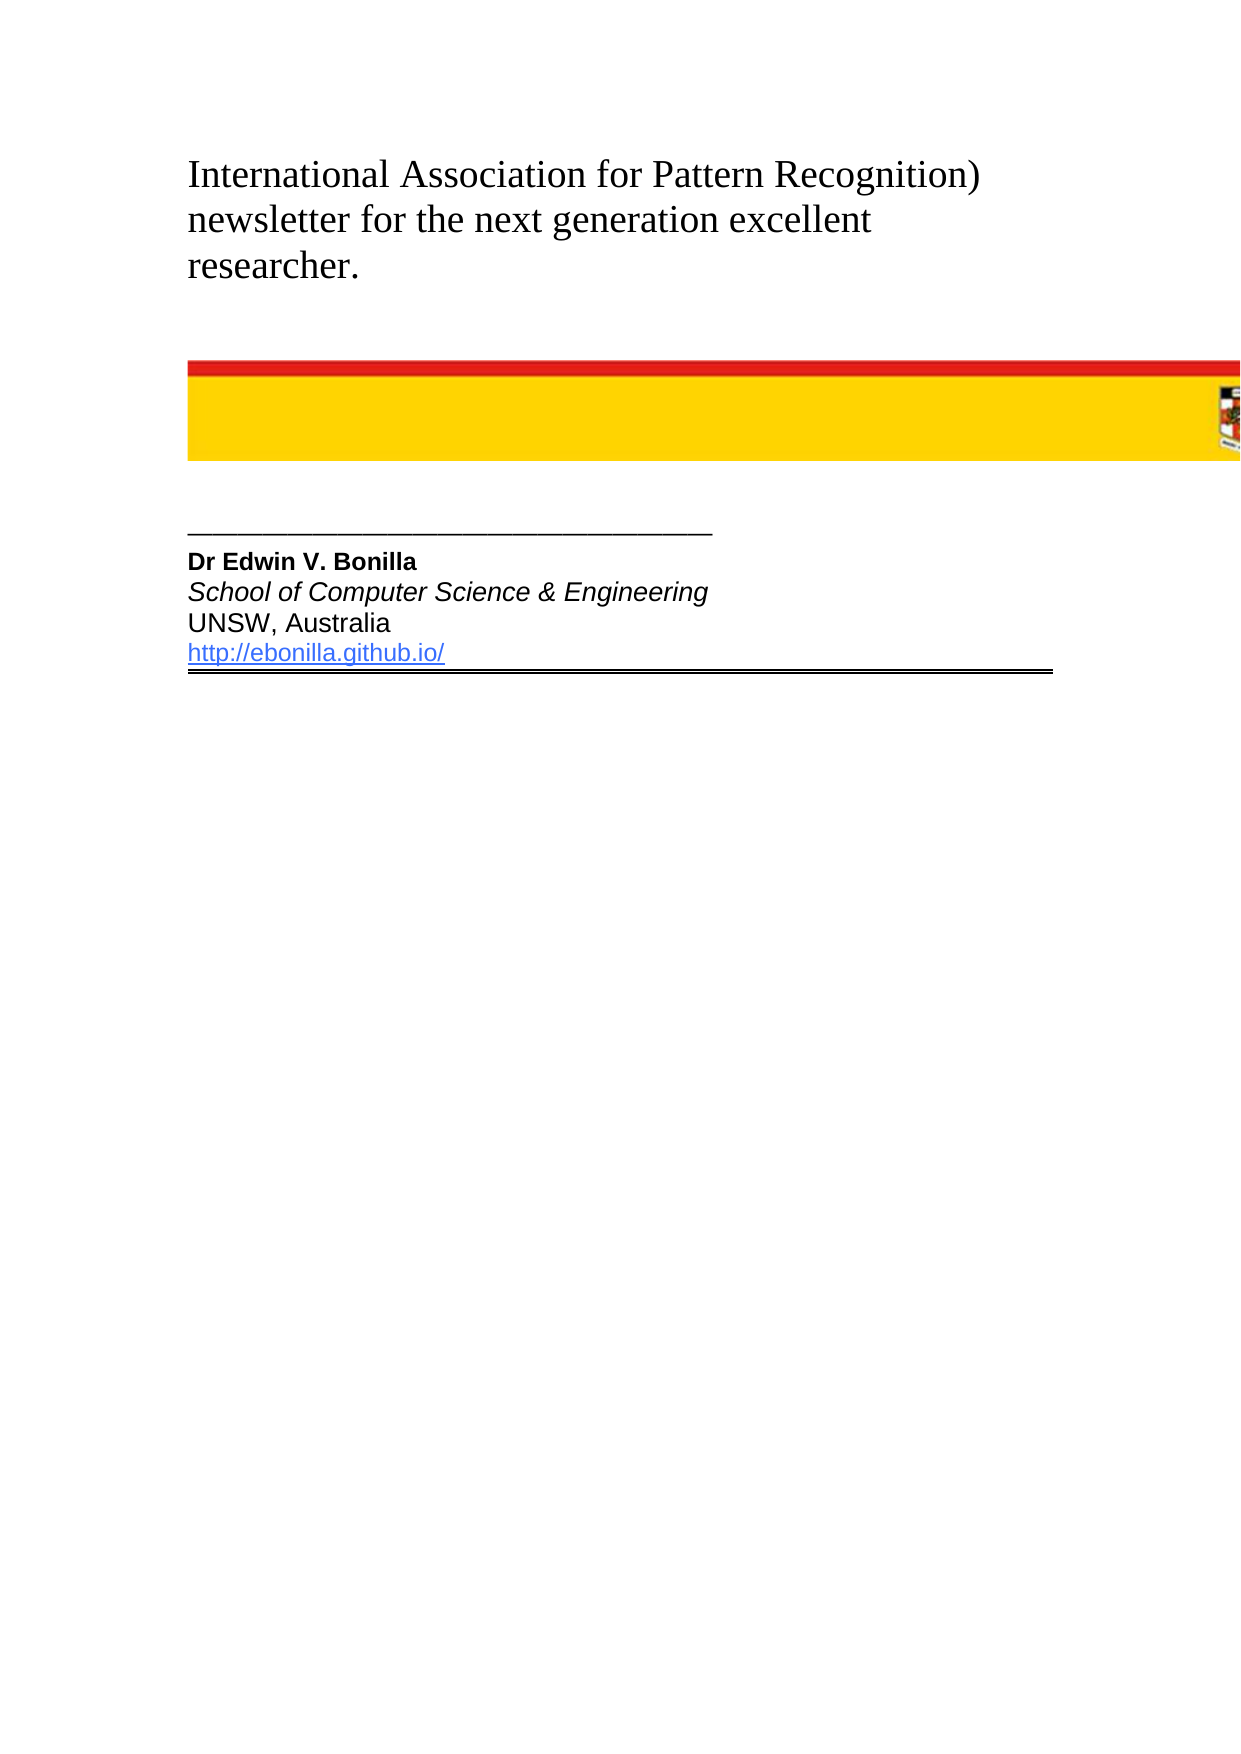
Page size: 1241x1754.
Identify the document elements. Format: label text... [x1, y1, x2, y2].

text http://ebonilla.github.io/ [187, 638, 1053, 674]
text ————————————————————— [187, 518, 1053, 547]
picture [187, 360, 1241, 461]
text UNSW, Australia [187, 607, 1053, 638]
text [187, 150, 1053, 287]
text School of Computer Science & Engineering [187, 576, 1053, 607]
text Dr Edwin V. Bonilla [187, 547, 1053, 576]
